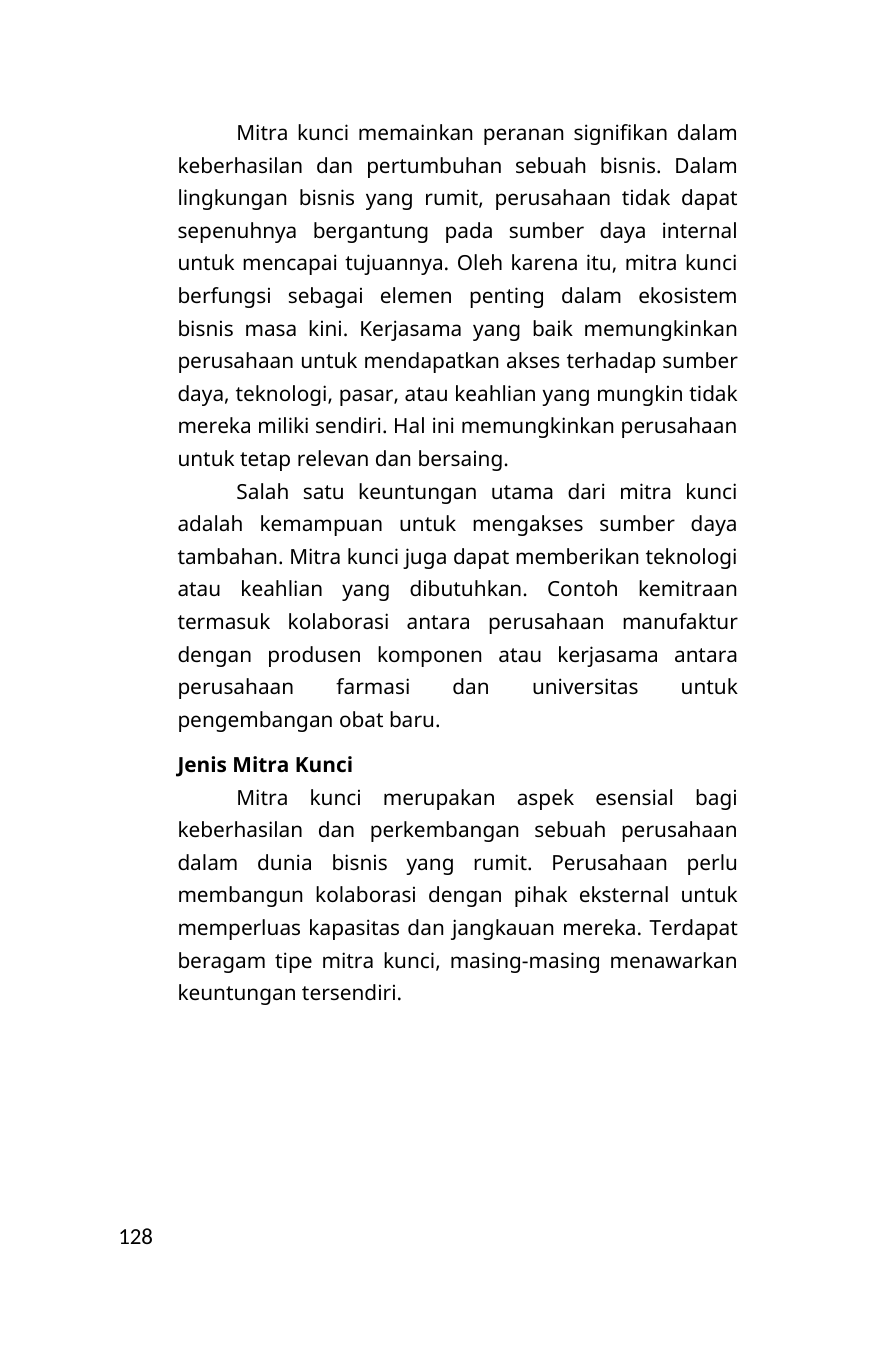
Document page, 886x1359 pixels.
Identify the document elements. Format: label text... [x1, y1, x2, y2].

text Mitra kunci merupakan aspek esensial bagi keberhasilan dan perkembangan sebuah perusahaan dalam dunia bisnis yang rumit. Perusahaan perlu membangun kolaborasi dengan pihak eksternal untuk memperluas kapasitas dan jangkauan mereka. Terdapat beragam tipe mitra kunci, masing-masing menawarkan keuntungan tersendiri. [177, 783, 738, 1007]
text Jenis Mitra Kunci [177, 750, 738, 778]
list Salah satu keuntungan utama dari mitra kunci adalah kemampuan untuk mengakses sumber daya tambahan. Mitra kunci juga dapat memberikan teknologi atau keahlian yang dibutuhkan. Contoh kemitraan termasuk kolaborasi antara perusahaan manufaktur dengan produsen komponen atau kerjasama antara perusahaan farmasi dan universitas untuk pengembangan obat baru. [177, 477, 738, 733]
list Mitra kunci memainkan peranan signifikan dalam keberhasilan dan pertumbuhan sebuah bisnis. Dalam lingkungan bisnis yang rumit, perusahaan tidak dapat sepenuhnya bergantung pada sumber daya internal untuk mencapai tujuannya. Oleh karena itu, mitra kunci berfungsi sebagai elemen penting dalam ekosistem bisnis masa kini. Kerjasama yang baik memungkinkan perusahaan untuk mendapatkan akses terhadap sumber daya, teknologi, pasar, atau keahlian yang mungkin tidak mereka miliki sendiri. Hal ini memungkinkan perusahaan untuk tetap relevan dan bersaing. [177, 118, 738, 473]
